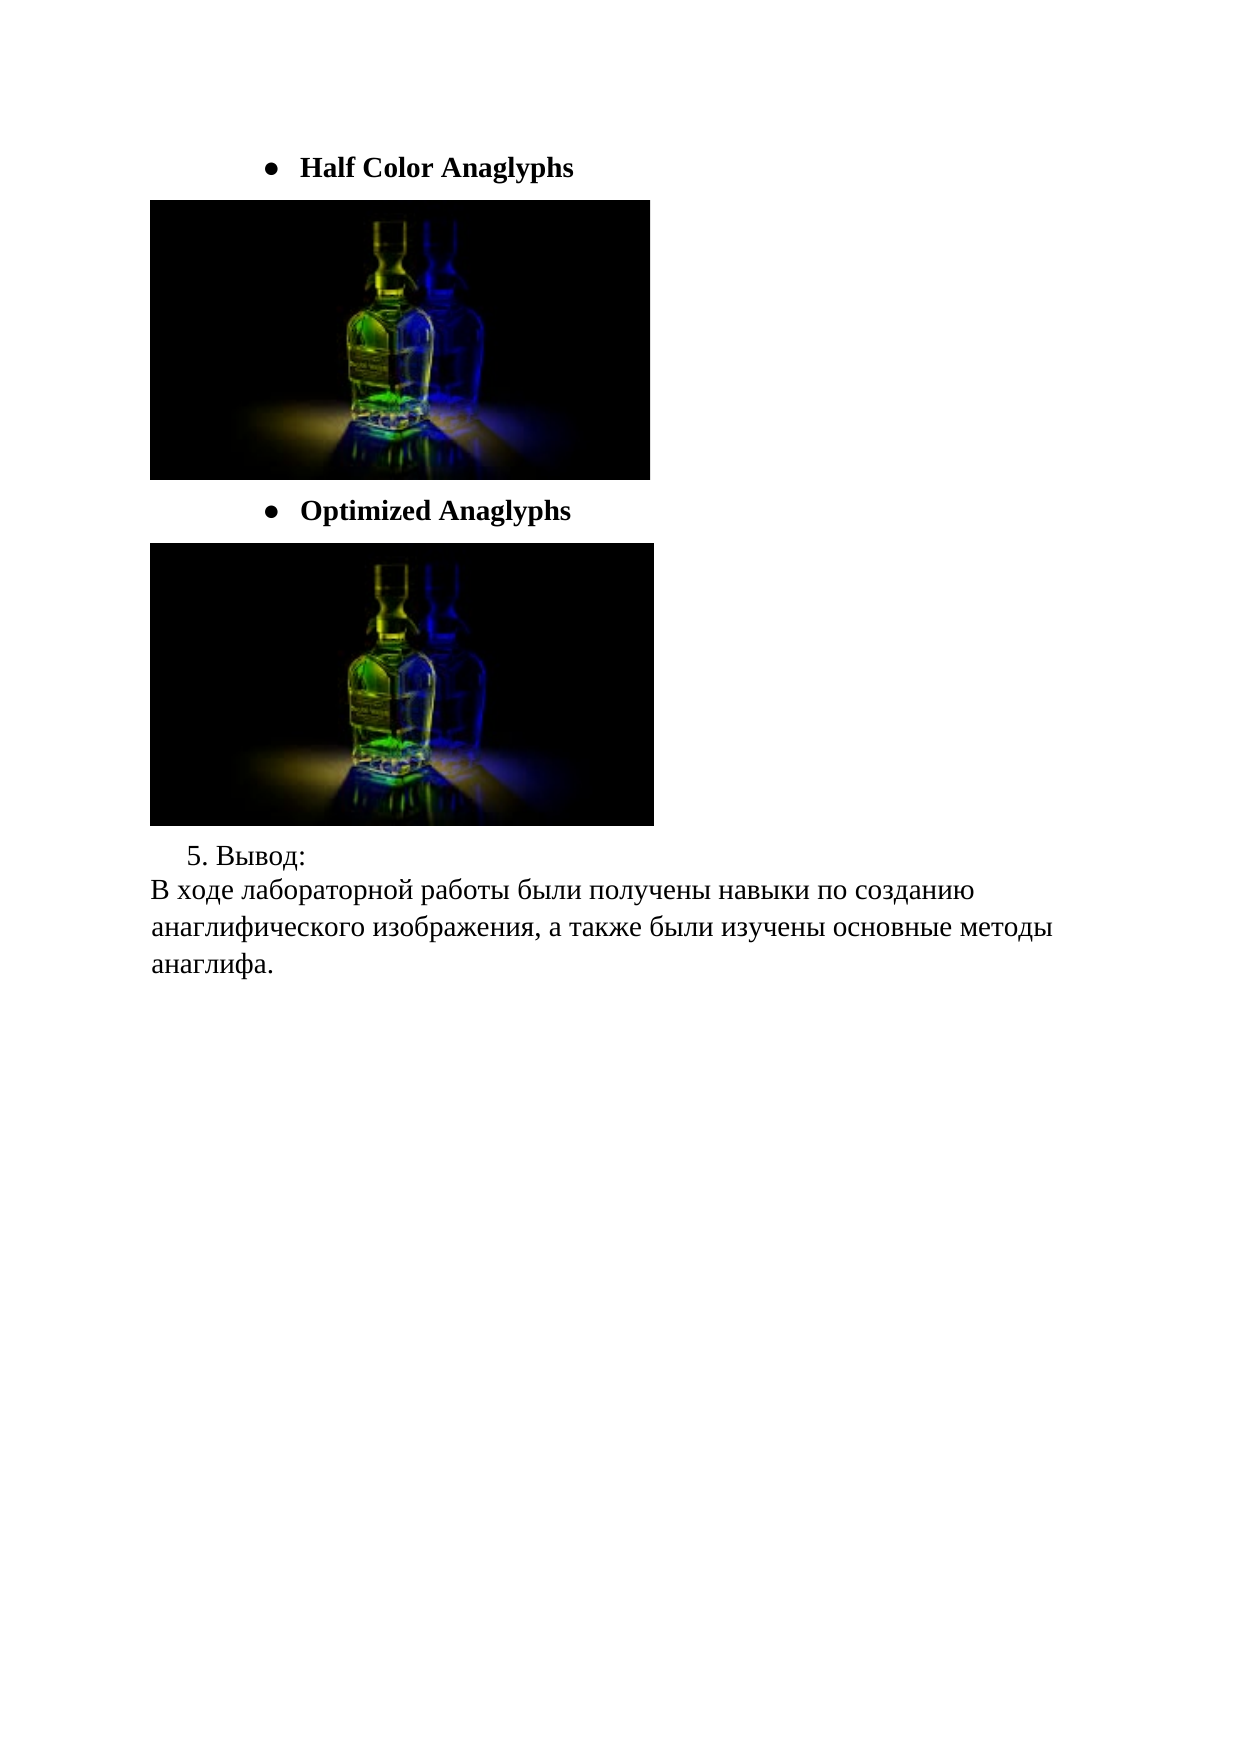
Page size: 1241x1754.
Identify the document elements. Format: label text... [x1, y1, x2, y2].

text В ходе лабораторной работы были получены навыки по созданию анаглифического изображения, а также были изучены основные методы анаглифа. [150, 872, 1090, 980]
list Half Color Anaglyphs [262, 150, 1090, 183]
text 5. Вывод: [150, 838, 1090, 872]
picture [150, 543, 654, 826]
list Optimized Anaglyphs [262, 493, 1090, 527]
picture [150, 200, 650, 480]
